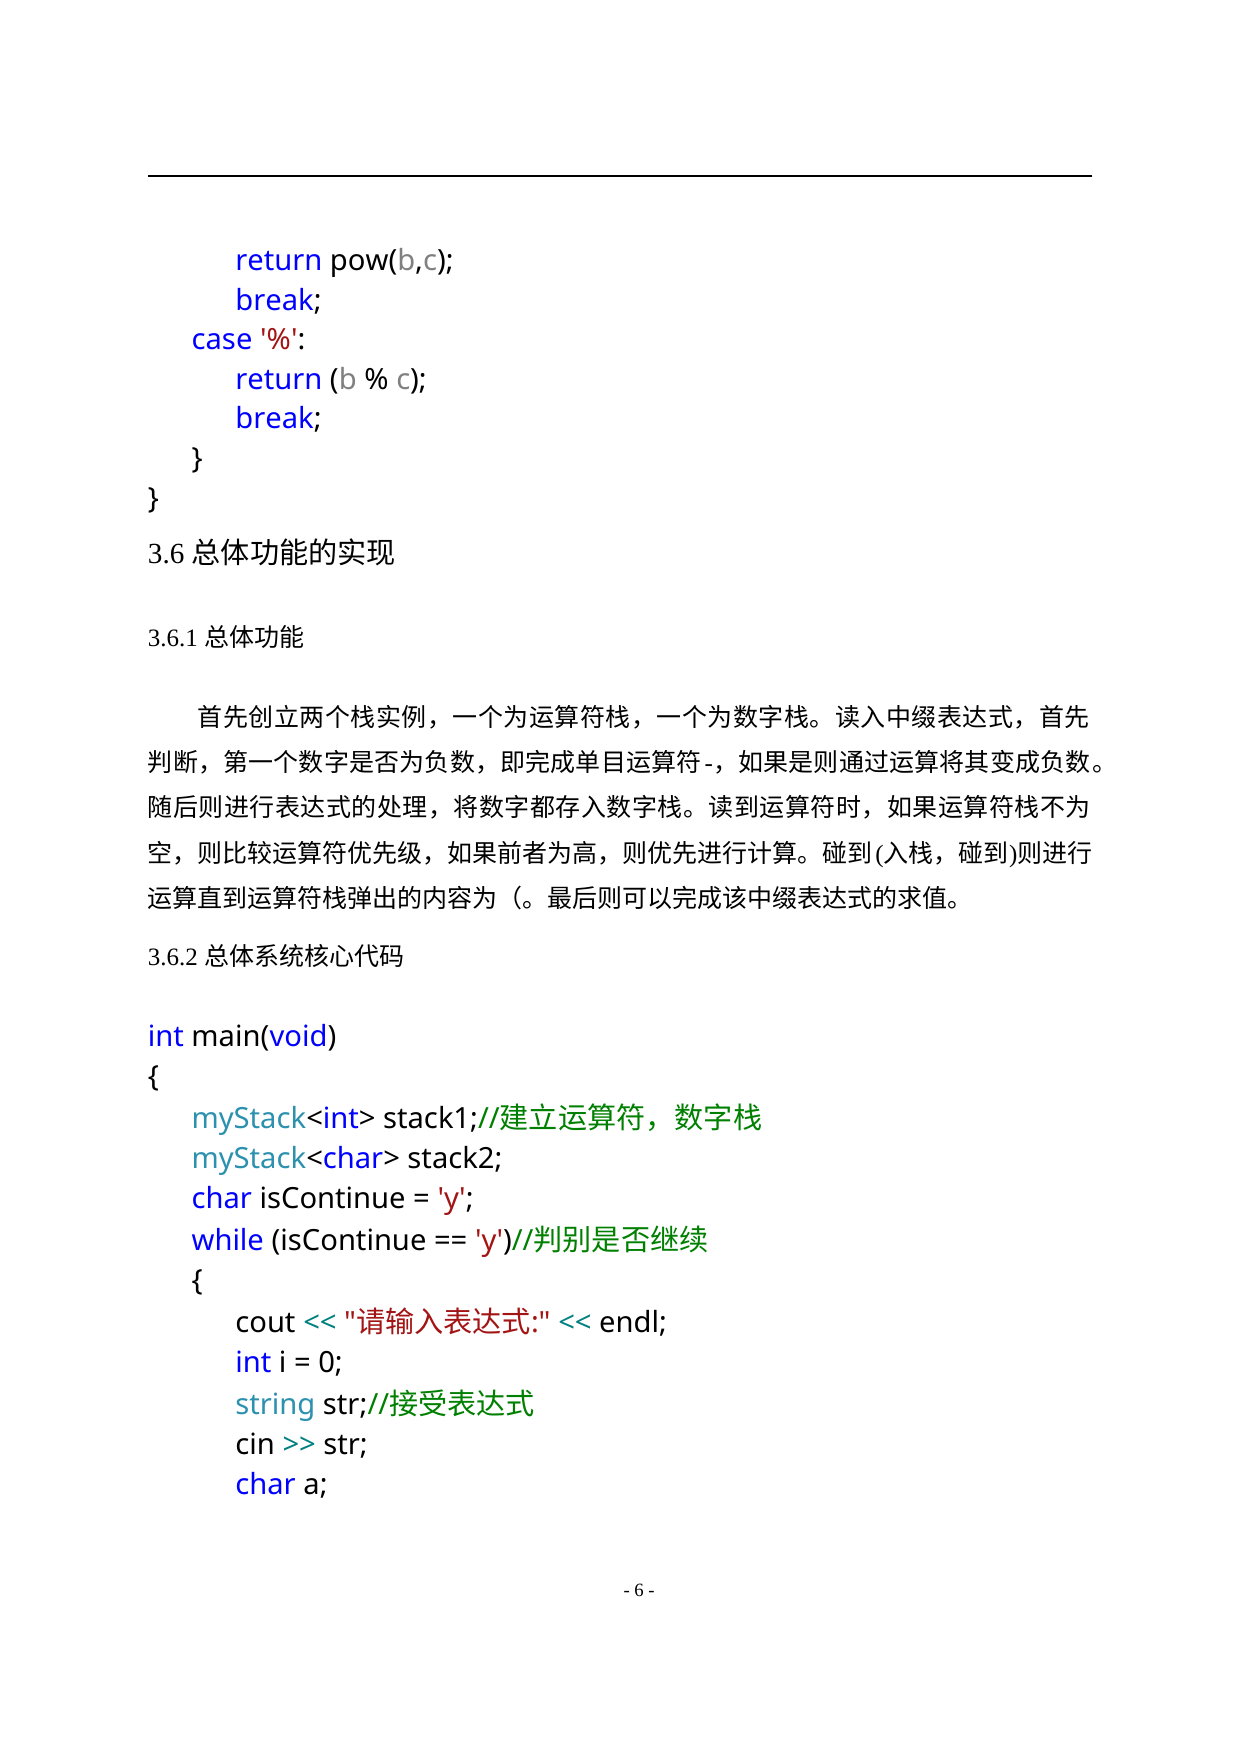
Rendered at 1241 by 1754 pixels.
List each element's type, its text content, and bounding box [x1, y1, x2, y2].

text char a; [148, 1463, 1092, 1503]
text string str;//接受表达式 [148, 1381, 1092, 1423]
text case '%': [148, 318, 1092, 358]
subtitle 3.6.1 总体功能 [148, 618, 1092, 654]
subtitle 3.6 总体功能的实现 [148, 529, 1092, 572]
text } [148, 477, 1092, 517]
text { [148, 1055, 1092, 1095]
subtitle 3.6.2 总体系统核心代码 [148, 936, 1092, 972]
text } [148, 437, 1092, 477]
text cin >> str; [148, 1423, 1092, 1463]
text { [148, 1259, 1092, 1299]
text myStack<int> stack1;//建立运算符，数字栈 [148, 1095, 1092, 1137]
text while (isContinue == 'y')//判别是否继续 [148, 1217, 1092, 1259]
text char isContinue = 'y'; [148, 1177, 1092, 1217]
text myStack<char> stack2; [148, 1137, 1092, 1177]
text return pow(b,c); [148, 239, 1092, 279]
text int main(void) [148, 1016, 1092, 1055]
text return (b % c); [148, 358, 1092, 398]
text int i = 0; [148, 1341, 1092, 1381]
text 首先创立两个栈实例，一个为运算符栈，一个为数字栈。读入中缀表达式，首先判断，第一个数字是否为负数，即完成单目运算符-，如果是则通过运算将其变成负数。随后则进行表达式的处理，将数字都存入数字栈。读到运算符时，如果运算符栈不为空，则比较运算符优先级，如果前者为高，则优先进行计算。碰到(入栈，碰到)则进行运算直到运算符栈弹出的内容为（。最后则可以完成该中缀表达式的求值。 [148, 697, 1092, 915]
text break; [148, 279, 1092, 318]
text break; [148, 398, 1092, 437]
text cout << "请输入表达式:" << endl; [148, 1299, 1092, 1341]
